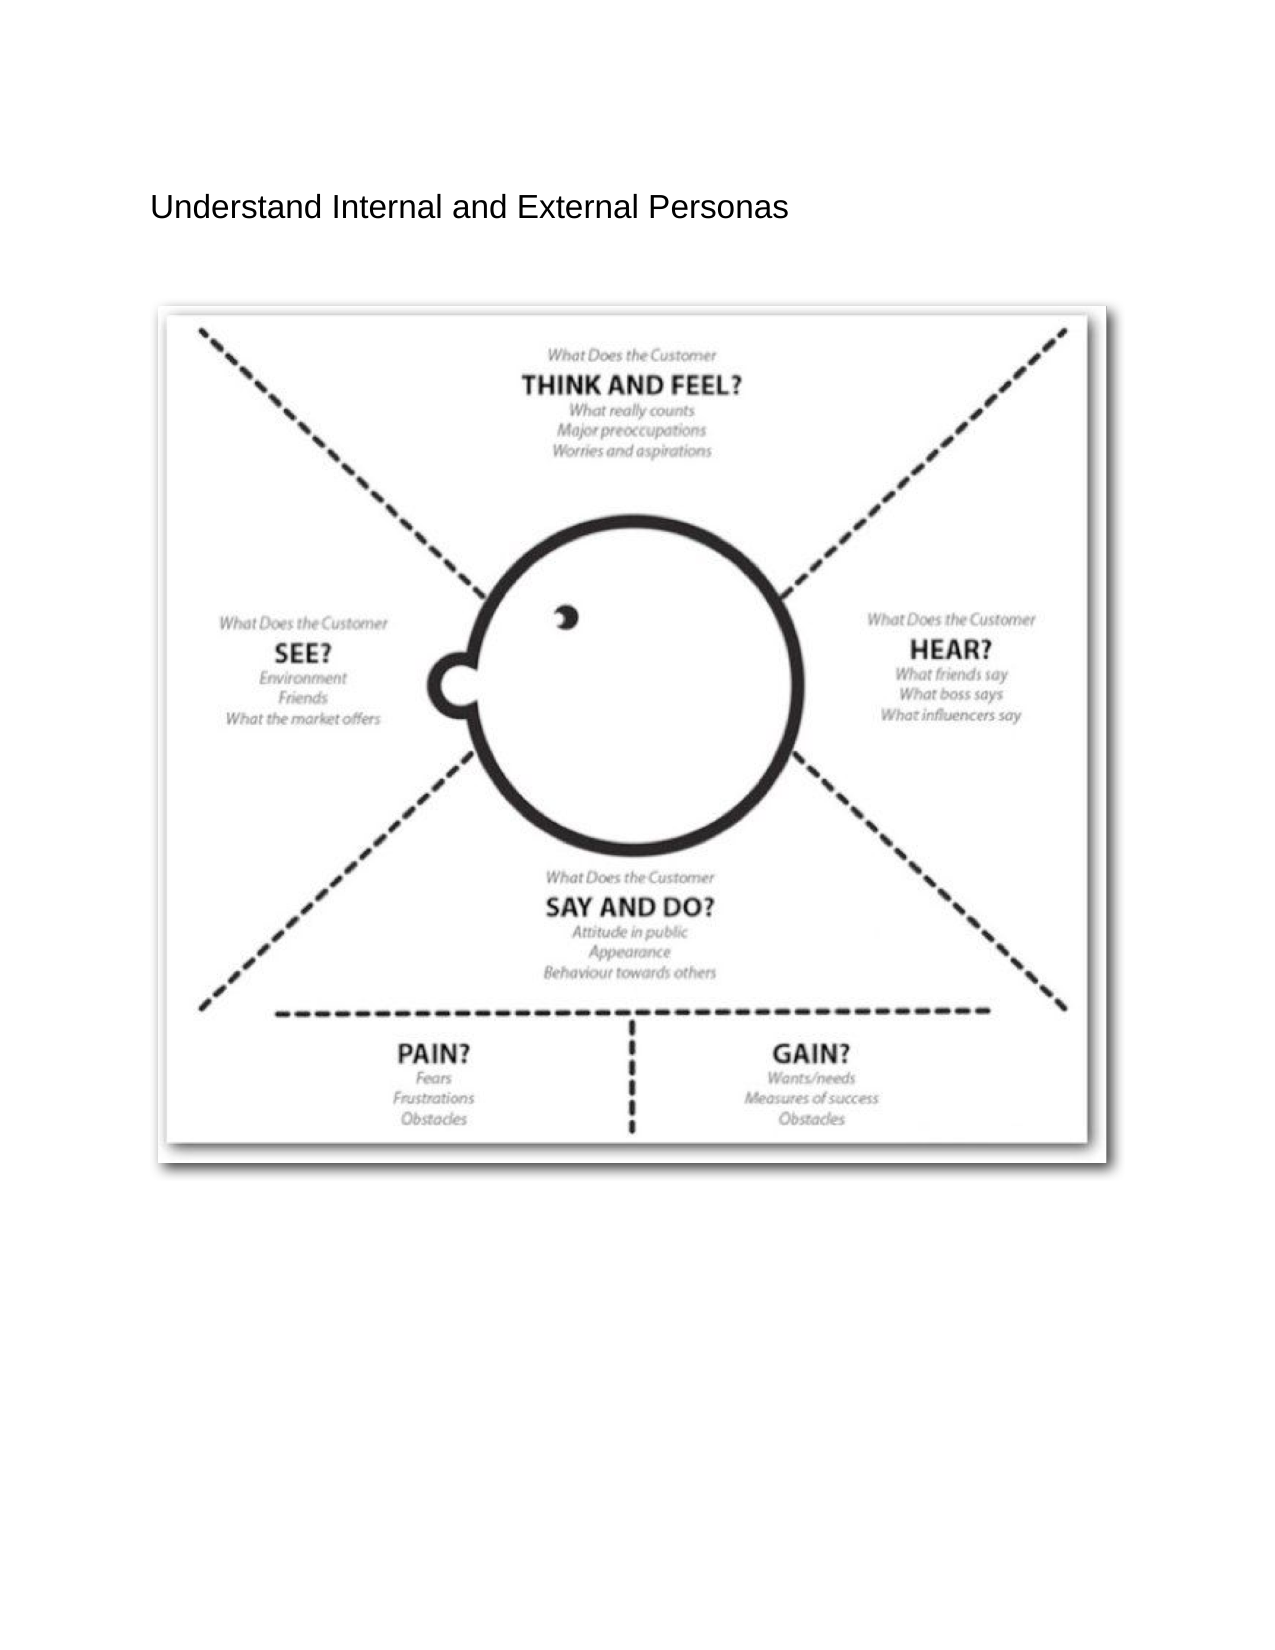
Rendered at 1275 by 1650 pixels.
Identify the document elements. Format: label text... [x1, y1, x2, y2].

picture [150, 298, 1125, 1181]
subtitle Understand Internal and External Personas [150, 187, 1125, 226]
